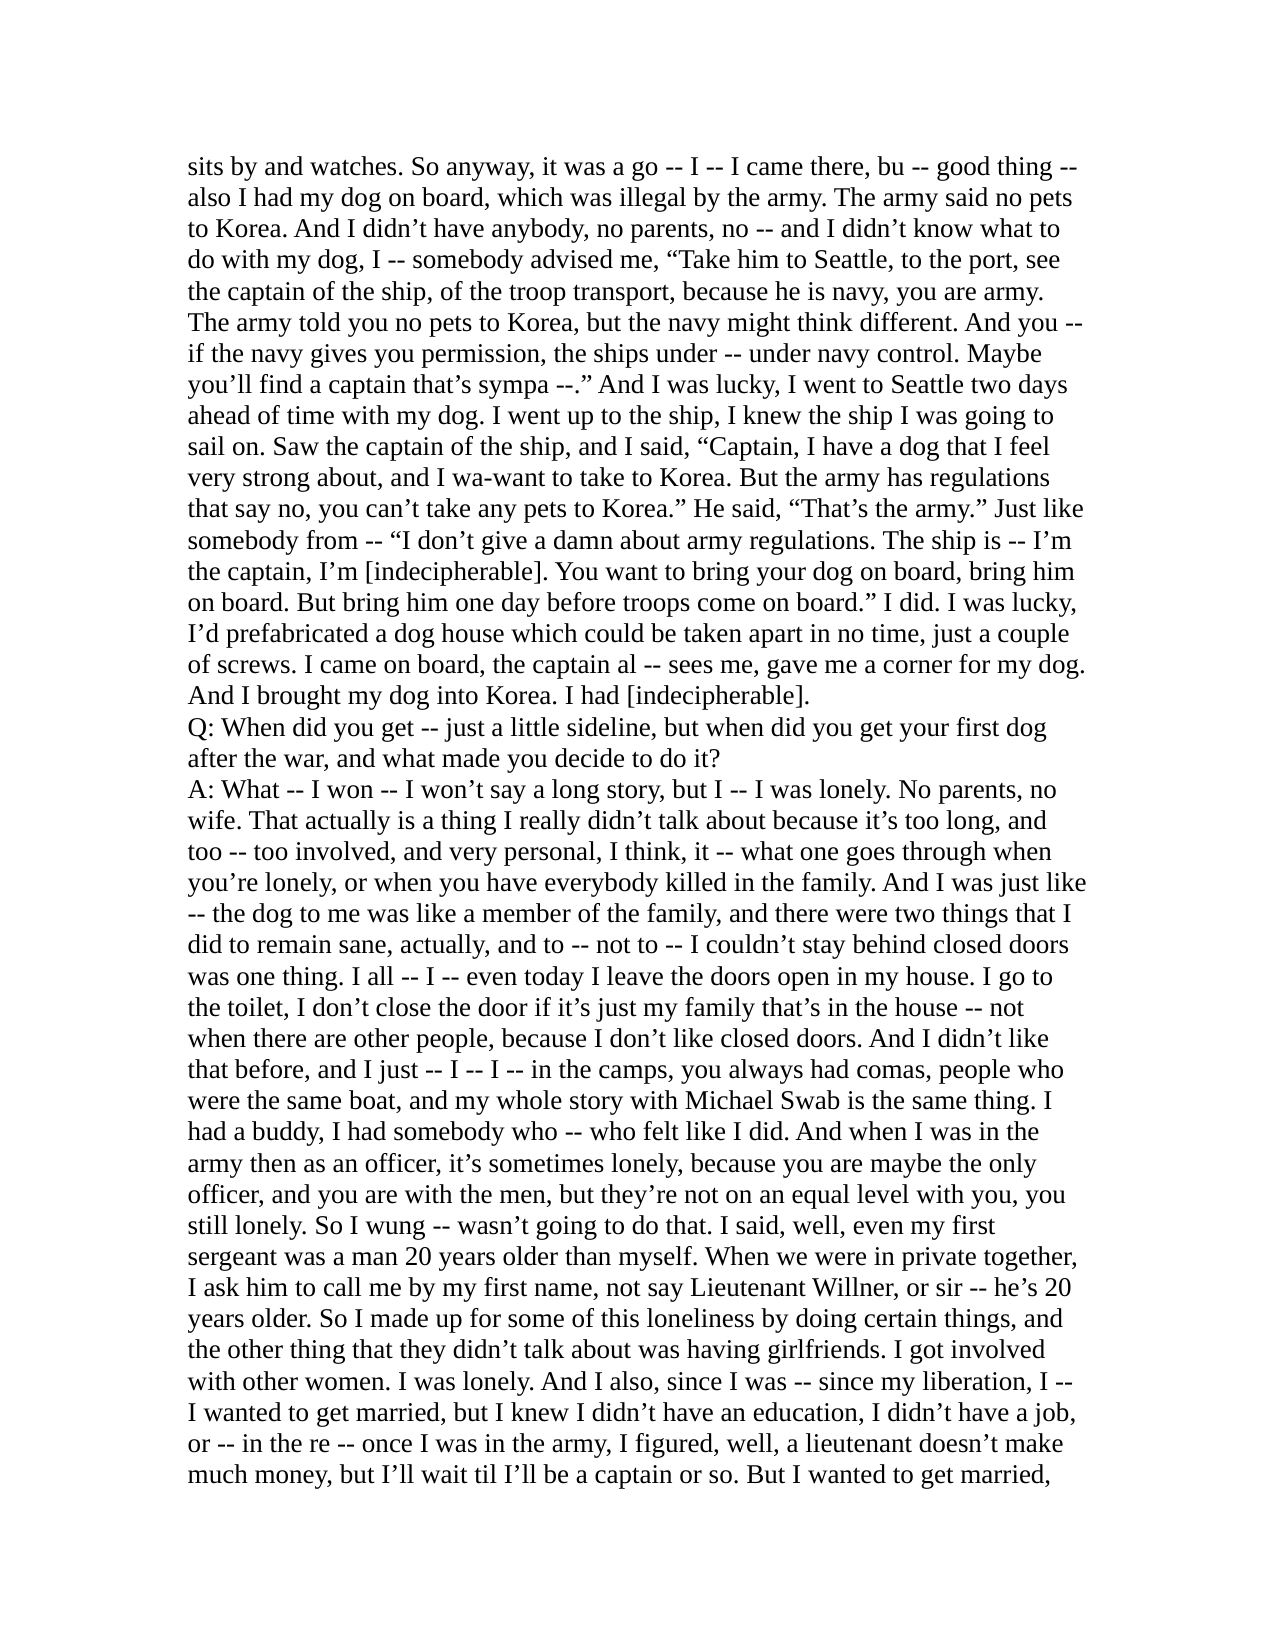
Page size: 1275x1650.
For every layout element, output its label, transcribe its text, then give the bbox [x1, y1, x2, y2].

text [187, 150, 1087, 742]
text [187, 804, 1087, 1489]
text Q: When did you get -- just a little sideline, but when did you get your first dog after the war, and what made you decide to do it? [187, 742, 1087, 804]
